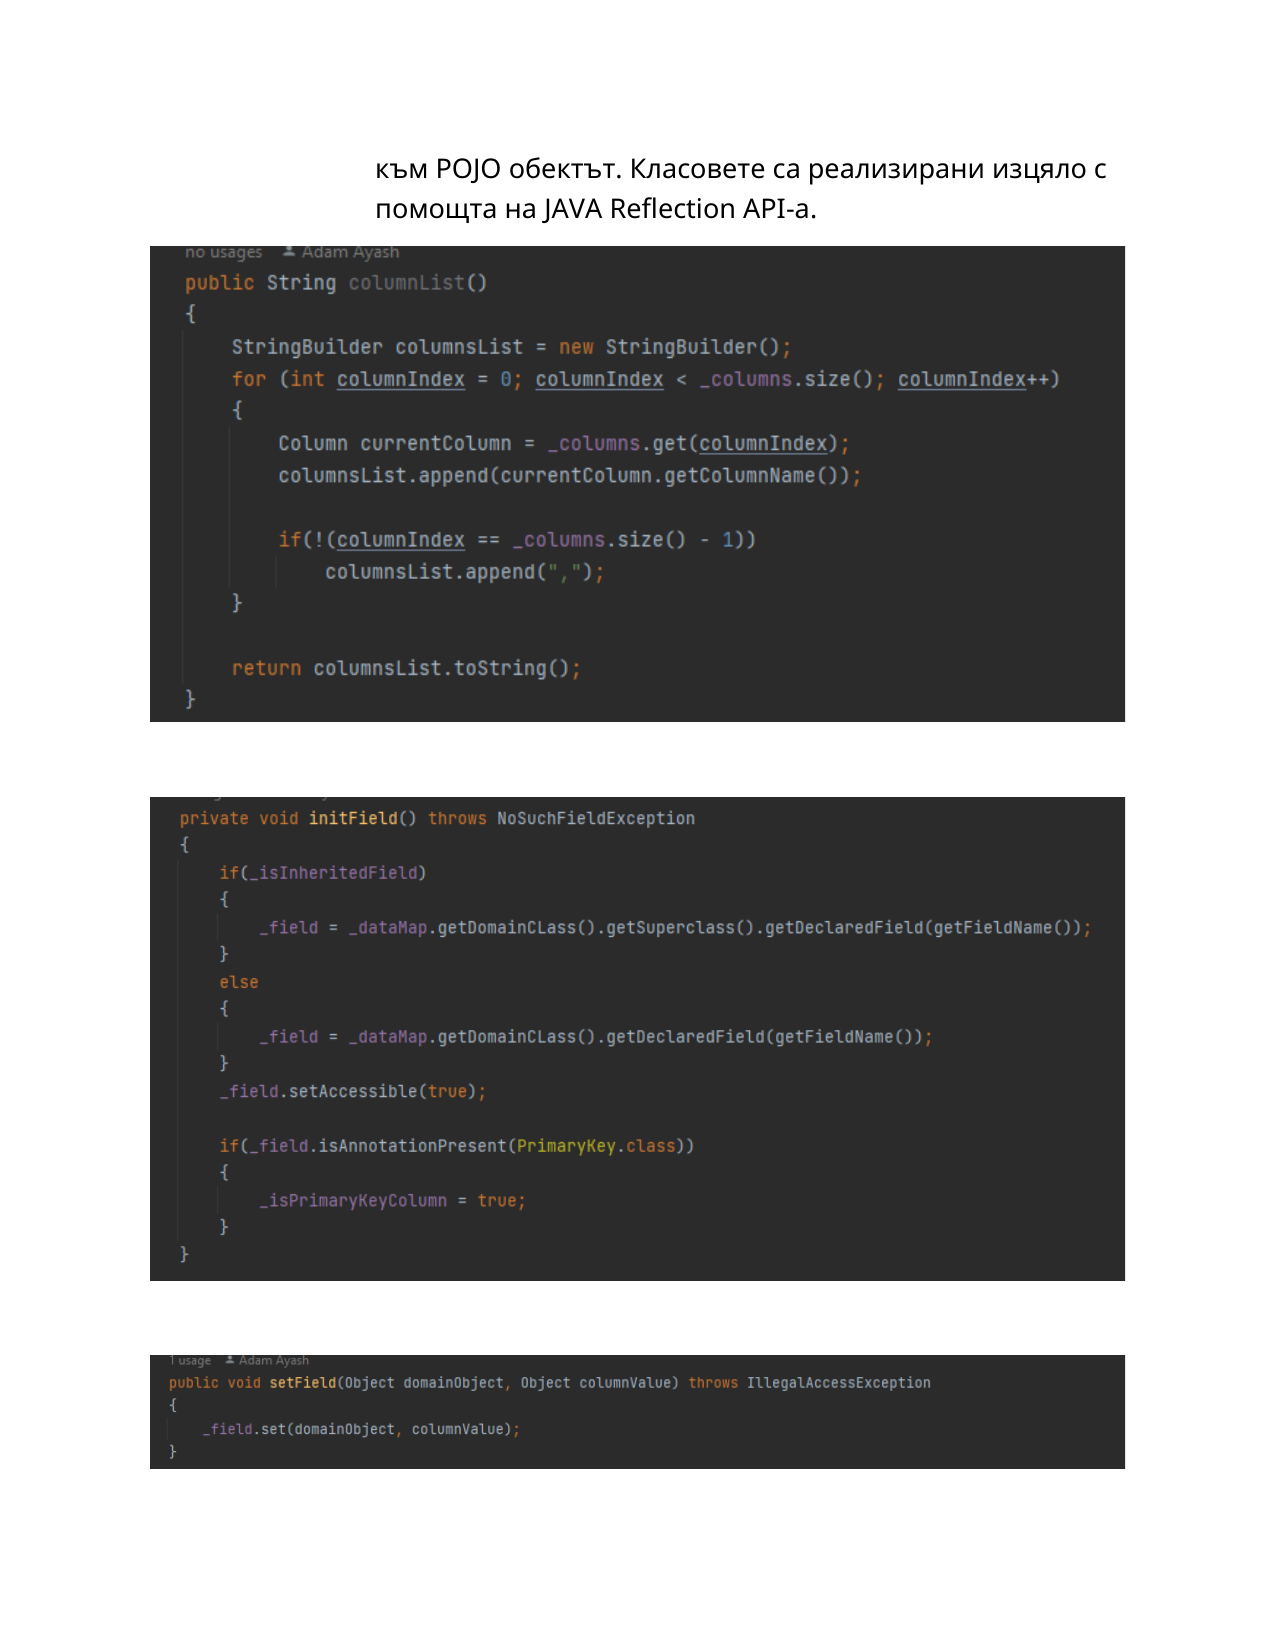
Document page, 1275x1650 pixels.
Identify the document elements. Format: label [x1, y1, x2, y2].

picture [150, 246, 1125, 722]
list [337, 150, 1125, 227]
picture [150, 797, 1125, 1281]
picture [150, 1355, 1125, 1469]
